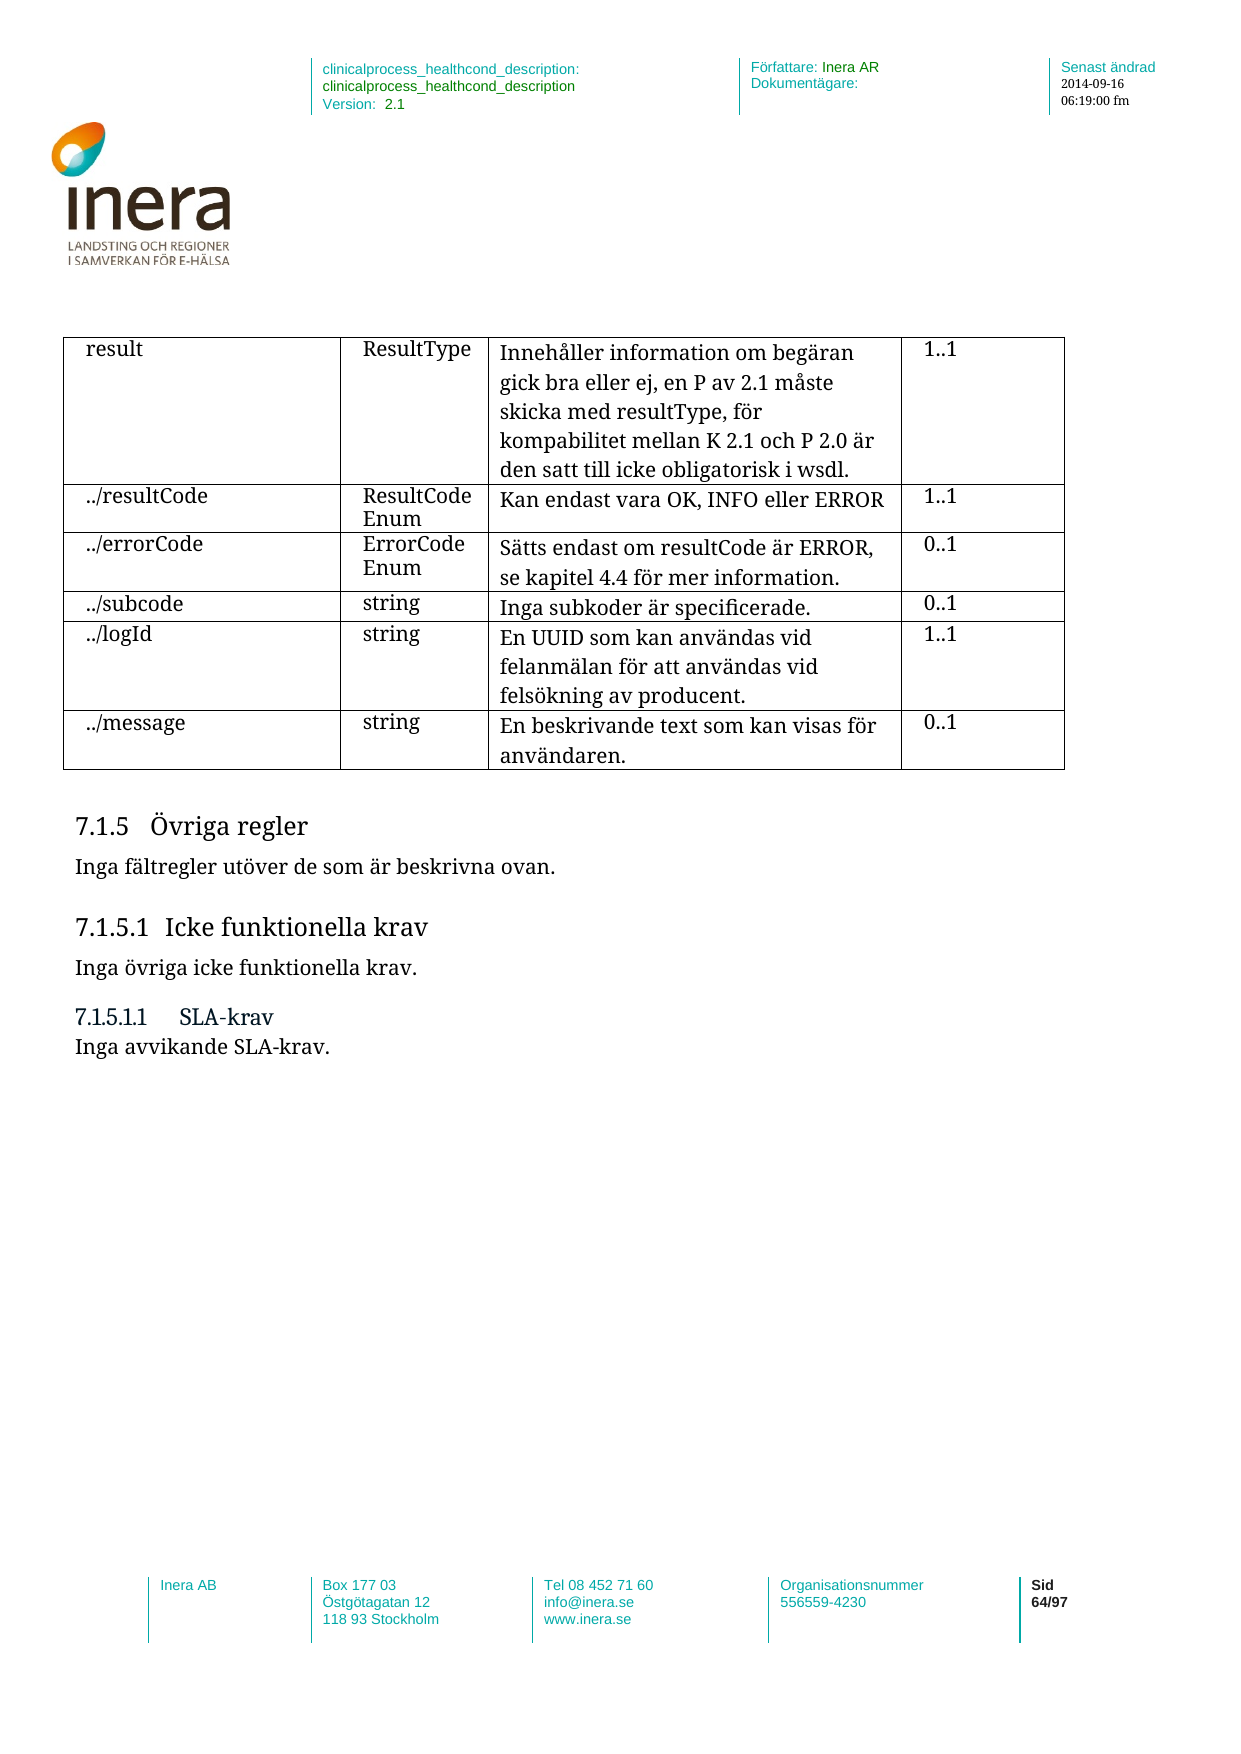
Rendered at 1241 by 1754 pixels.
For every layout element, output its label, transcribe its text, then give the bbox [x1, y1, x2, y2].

table_cell ../logId [64, 622, 340, 710]
table_cell 0..1 [902, 711, 1064, 769]
table_cell 1..1 [902, 485, 1064, 532]
table_cell 0..1 [902, 533, 1064, 591]
table_cell En beskrivande text som kan visas för användaren. [489, 711, 901, 769]
subtitle SLA-krav [75, 1002, 1165, 1031]
table_cell ErrorCodeEnum [341, 533, 488, 591]
table_cell En UUID som kan användas vid felanmälan för att användas vid felsökning av producent. [489, 622, 901, 710]
picture [51, 122, 230, 265]
text Inga fältregler utöver de som är beskrivna ovan. [75, 851, 1165, 881]
table_cell ResultCodeEnum [341, 485, 488, 532]
table_cell string [341, 711, 488, 769]
table_cell Sätts endast om resultCode är ERROR, se kapitel 4.4 för mer information. [489, 533, 901, 591]
table_cell Inga subkoder är specificerade. [489, 592, 901, 621]
table_cell Kan endast vara OK, INFO eller ERROR [489, 485, 901, 532]
subtitle Icke funktionella krav [75, 910, 1165, 944]
text Inga övriga icke funktionella krav. [75, 952, 1165, 981]
table_cell ResultType [341, 338, 488, 483]
table_cell ../message [64, 711, 340, 769]
table_cell 0..1 [902, 592, 1064, 621]
table_cell string [341, 592, 488, 621]
table_cell result [64, 338, 340, 483]
table_cell 1..1 [902, 622, 1064, 710]
text Inga avvikande SLA-krav. [75, 1031, 1165, 1061]
table_cell ../resultCode [64, 485, 340, 532]
subtitle Övriga regler [75, 809, 1165, 843]
table_cell string [341, 622, 488, 710]
table_cell ../errorCode [64, 533, 340, 591]
table_cell ../subcode [64, 592, 340, 621]
table_cell 1..1 [902, 338, 1064, 483]
